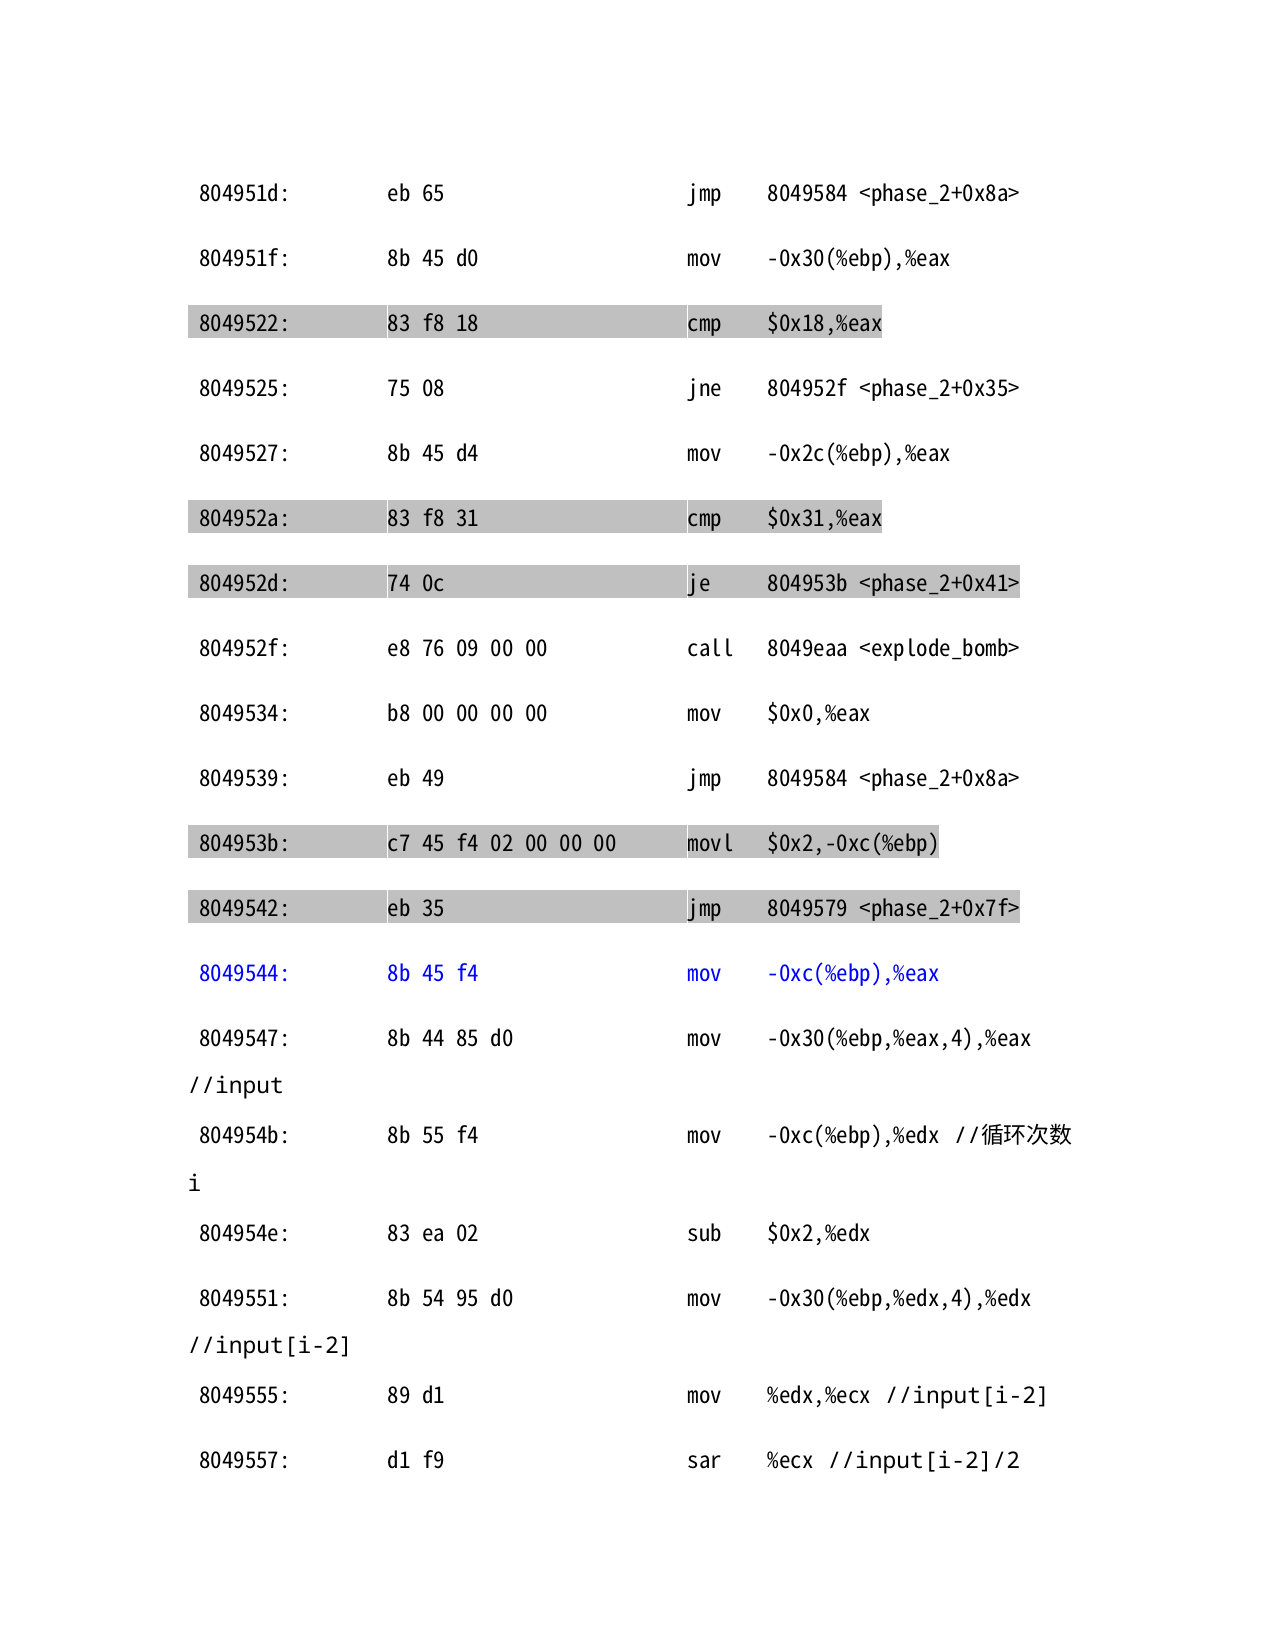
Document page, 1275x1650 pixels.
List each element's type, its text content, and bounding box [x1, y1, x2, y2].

text 8049542: eb 35 jmp 8049579 <phase_2+0x7f> [187, 874, 1087, 939]
text 8049525: 75 08 jne 804952f <phase_2+0x35> [187, 354, 1087, 419]
text 804953b: c7 45 f4 02 00 00 00 movl $0x2,-0xc(%ebp) [187, 809, 1087, 874]
text 804951d: eb 65 jmp 8049584 <phase_2+0x8a> [187, 159, 1087, 224]
text 804954e: 83 ea 02 sub $0x2,%edx [187, 1199, 1087, 1264]
text 804952f: e8 76 09 00 00 call 8049eaa <explode_bomb> [187, 614, 1087, 679]
text 8049527: 8b 45 d4 mov -0x2c(%ebp),%eax [187, 419, 1087, 484]
text 804952a: 83 f8 31 cmp $0x31,%eax [187, 484, 1087, 549]
text 804952d: 74 0c je 804953b <phase_2+0x41> [187, 549, 1087, 614]
text 8049547: 8b 44 85 d0 mov -0x30(%ebp,%eax,4),%eax //input [187, 1004, 1087, 1101]
text 8049551: 8b 54 95 d0 mov -0x30(%ebp,%edx,4),%edx //input[i-2] [187, 1264, 1087, 1361]
text 8049544: 8b 45 f4 mov -0xc(%ebp),%eax [187, 939, 1087, 1004]
text 804954b: 8b 55 f4 mov -0xc(%ebp),%edx //循环次数i [187, 1101, 1087, 1199]
text 804951f: 8b 45 d0 mov -0x30(%ebp),%eax [187, 224, 1087, 289]
text 8049539: eb 49 jmp 8049584 <phase_2+0x8a> [187, 744, 1087, 809]
text 8049522: 83 f8 18 cmp $0x18,%eax [187, 289, 1087, 354]
text 8049557: d1 f9 sar %ecx //input[i-2]/2 [187, 1426, 1087, 1491]
text 8049555: 89 d1 mov %edx,%ecx //input[i-2] [187, 1361, 1087, 1426]
text 8049534: b8 00 00 00 00 mov $0x0,%eax [187, 679, 1087, 744]
